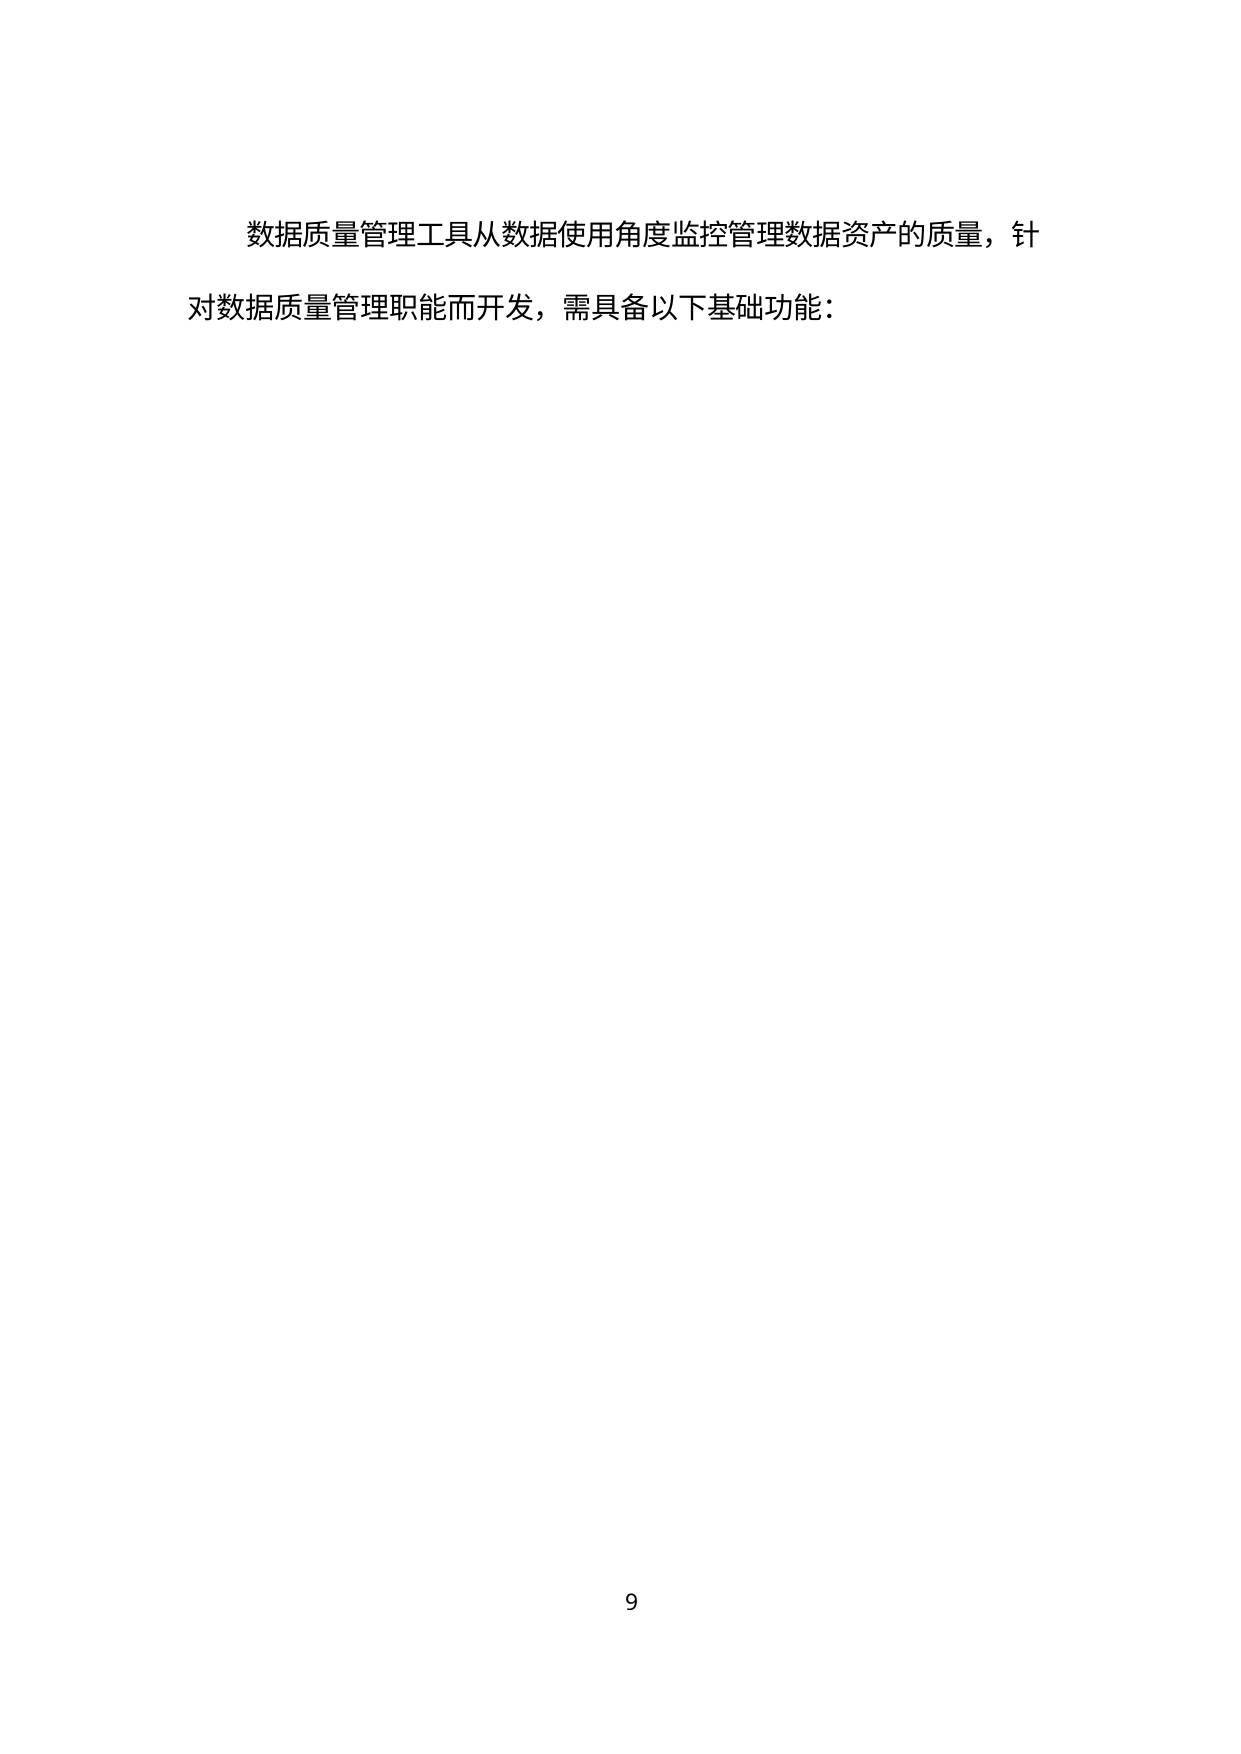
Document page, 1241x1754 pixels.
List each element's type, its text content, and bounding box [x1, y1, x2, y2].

text 数据质量管理工具从数据使用角度监控管理数据资产的质量，针对数据质量管理职能而开发，需具备以下基础功能： [187, 212, 1053, 327]
